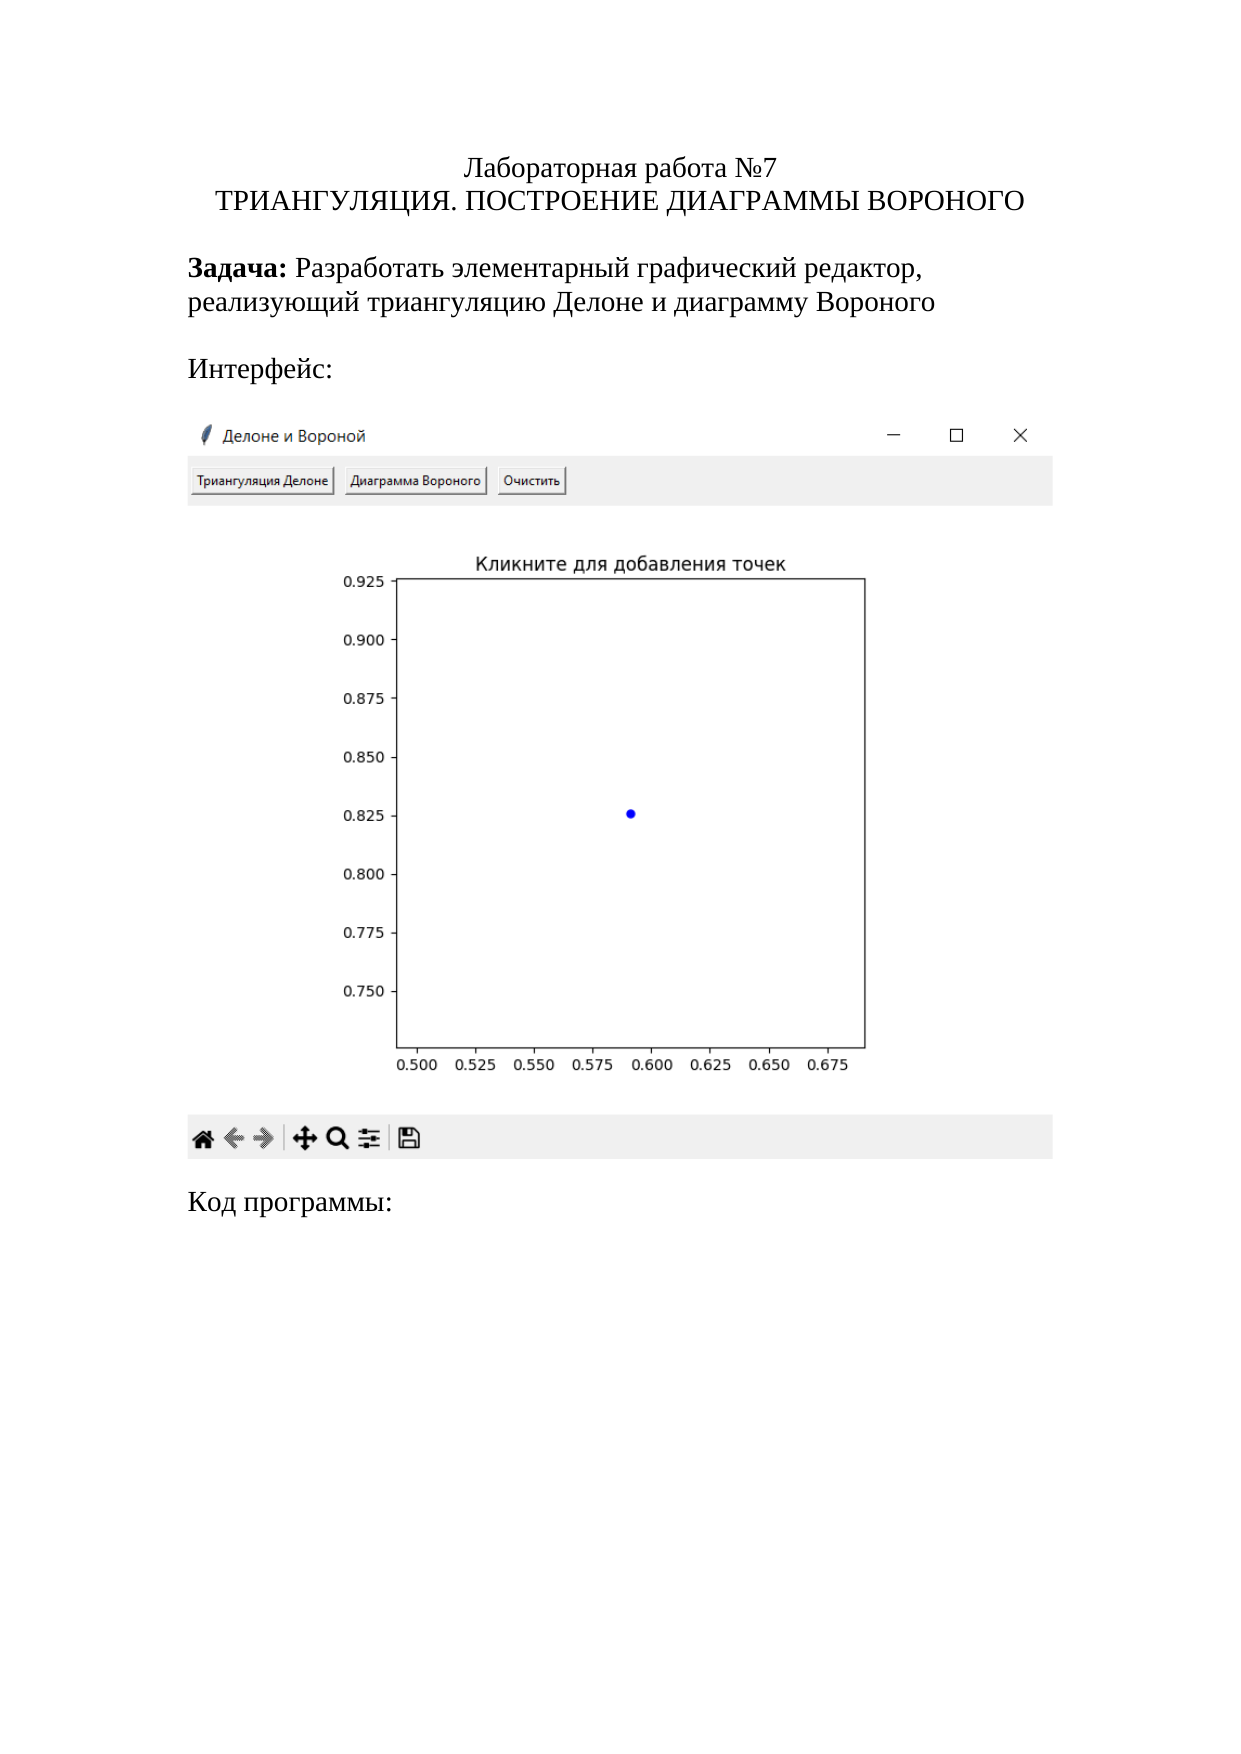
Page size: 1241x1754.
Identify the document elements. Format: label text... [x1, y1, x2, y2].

text Интерфейс: [187, 351, 1053, 385]
text Лабораторная работа №7 ТРИАНГУЛЯЦИЯ. ПОСТРОЕНИЕ ДИАГРАММЫ ВОРОНОГО [187, 150, 1053, 217]
text Задача: Разработать элементарный графический редактор, реализующий триангуляцию Делоне и диаграмму Вороного [187, 251, 1053, 318]
text Код программы: [187, 1184, 1053, 1218]
picture [187, 418, 1053, 1159]
